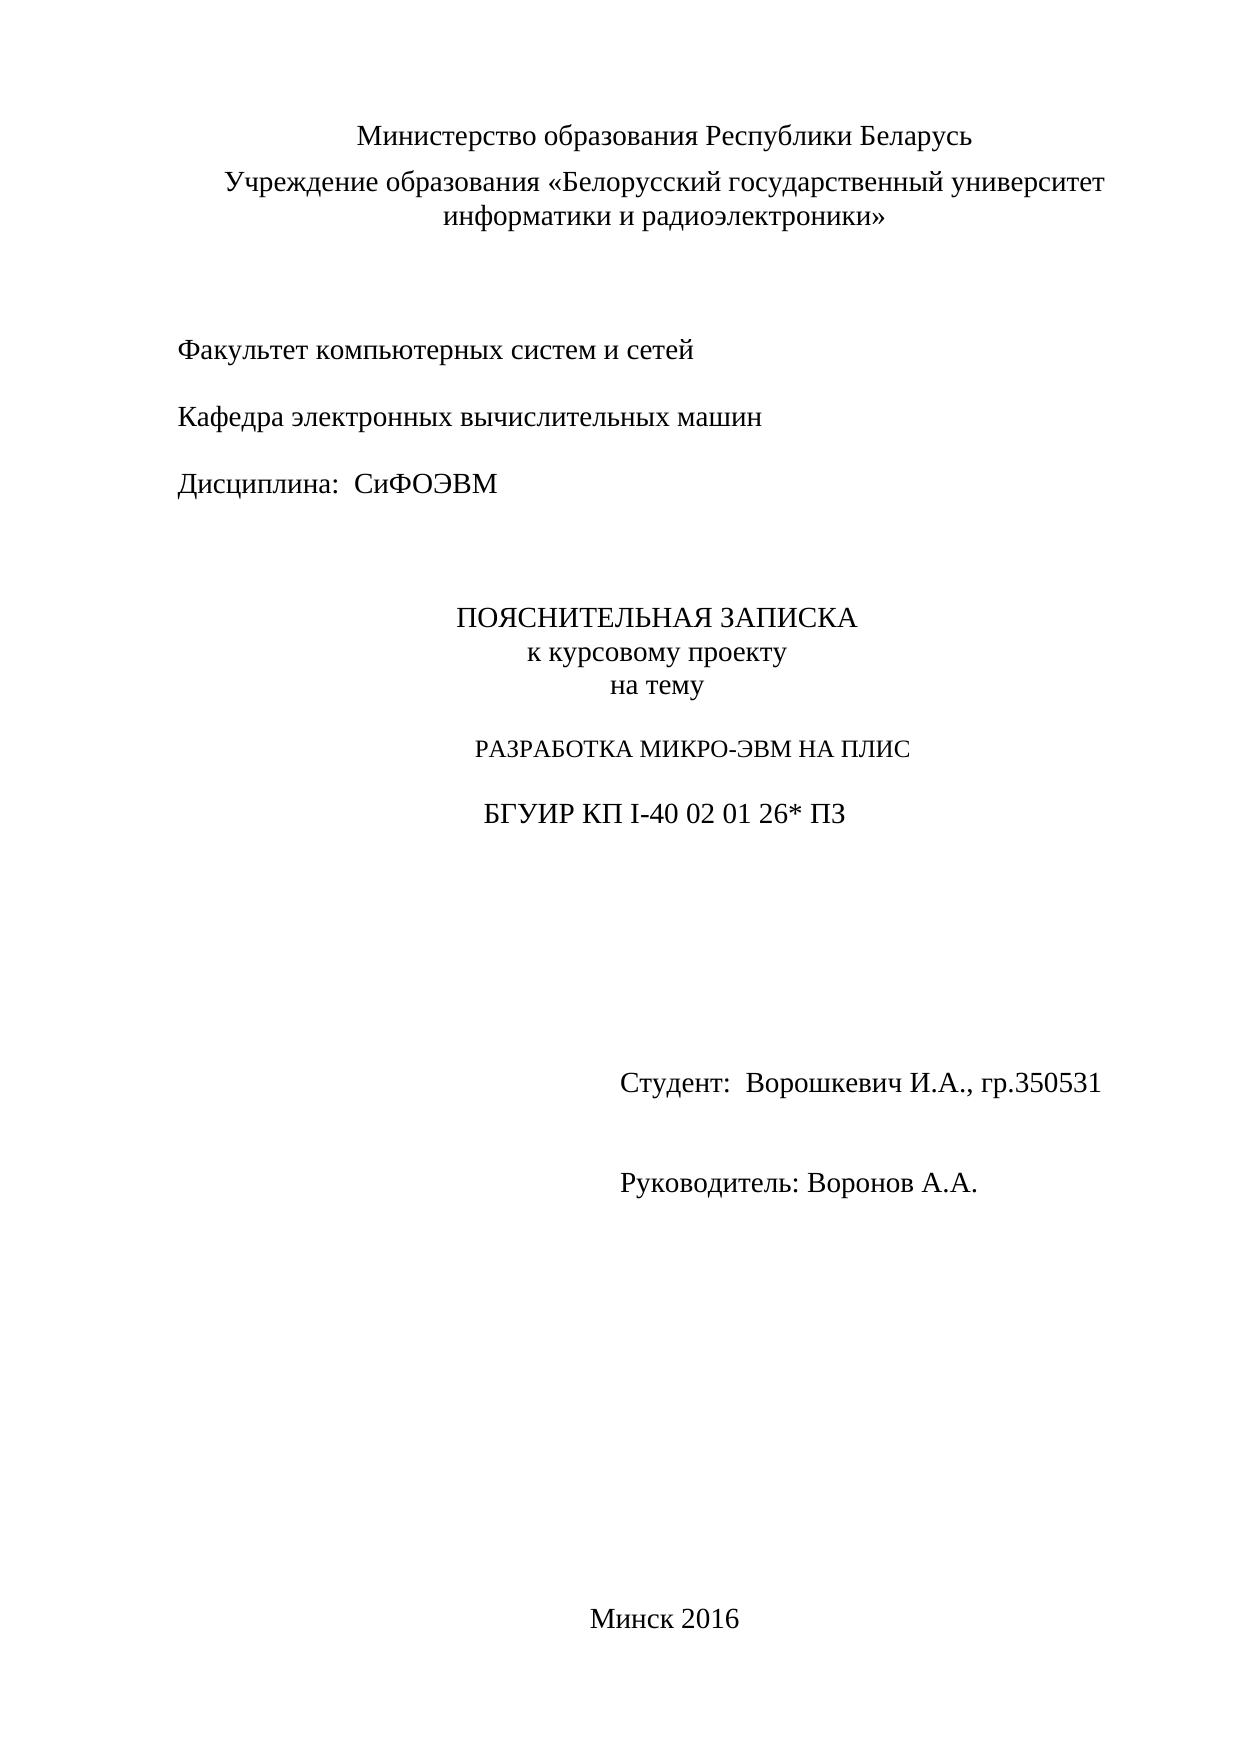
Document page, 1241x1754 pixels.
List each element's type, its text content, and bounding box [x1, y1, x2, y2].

text Министерство образования Республики Беларусь [177, 118, 1152, 152]
text Минск 2016 [177, 1602, 1152, 1635]
text Дисциплина: СиФОЭВМ [177, 466, 1152, 499]
text РАЗРАБОТКА МИКРО-ЭВМ НА ПЛИС [177, 734, 1152, 763]
text ПОЯСНИТЕЛЬНАЯ ЗАПИСКА [162, 600, 1152, 634]
text на тему [162, 667, 1152, 701]
text к курсовому проекту [162, 634, 1152, 667]
text Кафедра электронных вычислительных машин [177, 399, 1152, 432]
text Студент: Ворошкевич И.А., гр.350531 [546, 1065, 1152, 1098]
text Учреждение образования «Белорусский государственный университет информатики и радиоэлектроники» [177, 164, 1152, 231]
text Руководитель: Воронов А.А. [546, 1166, 1152, 1199]
text БГУИР КП I-40 02 01 26* ПЗ [177, 797, 1152, 830]
text Факультет компьютерных систем и сетей [177, 332, 1152, 365]
